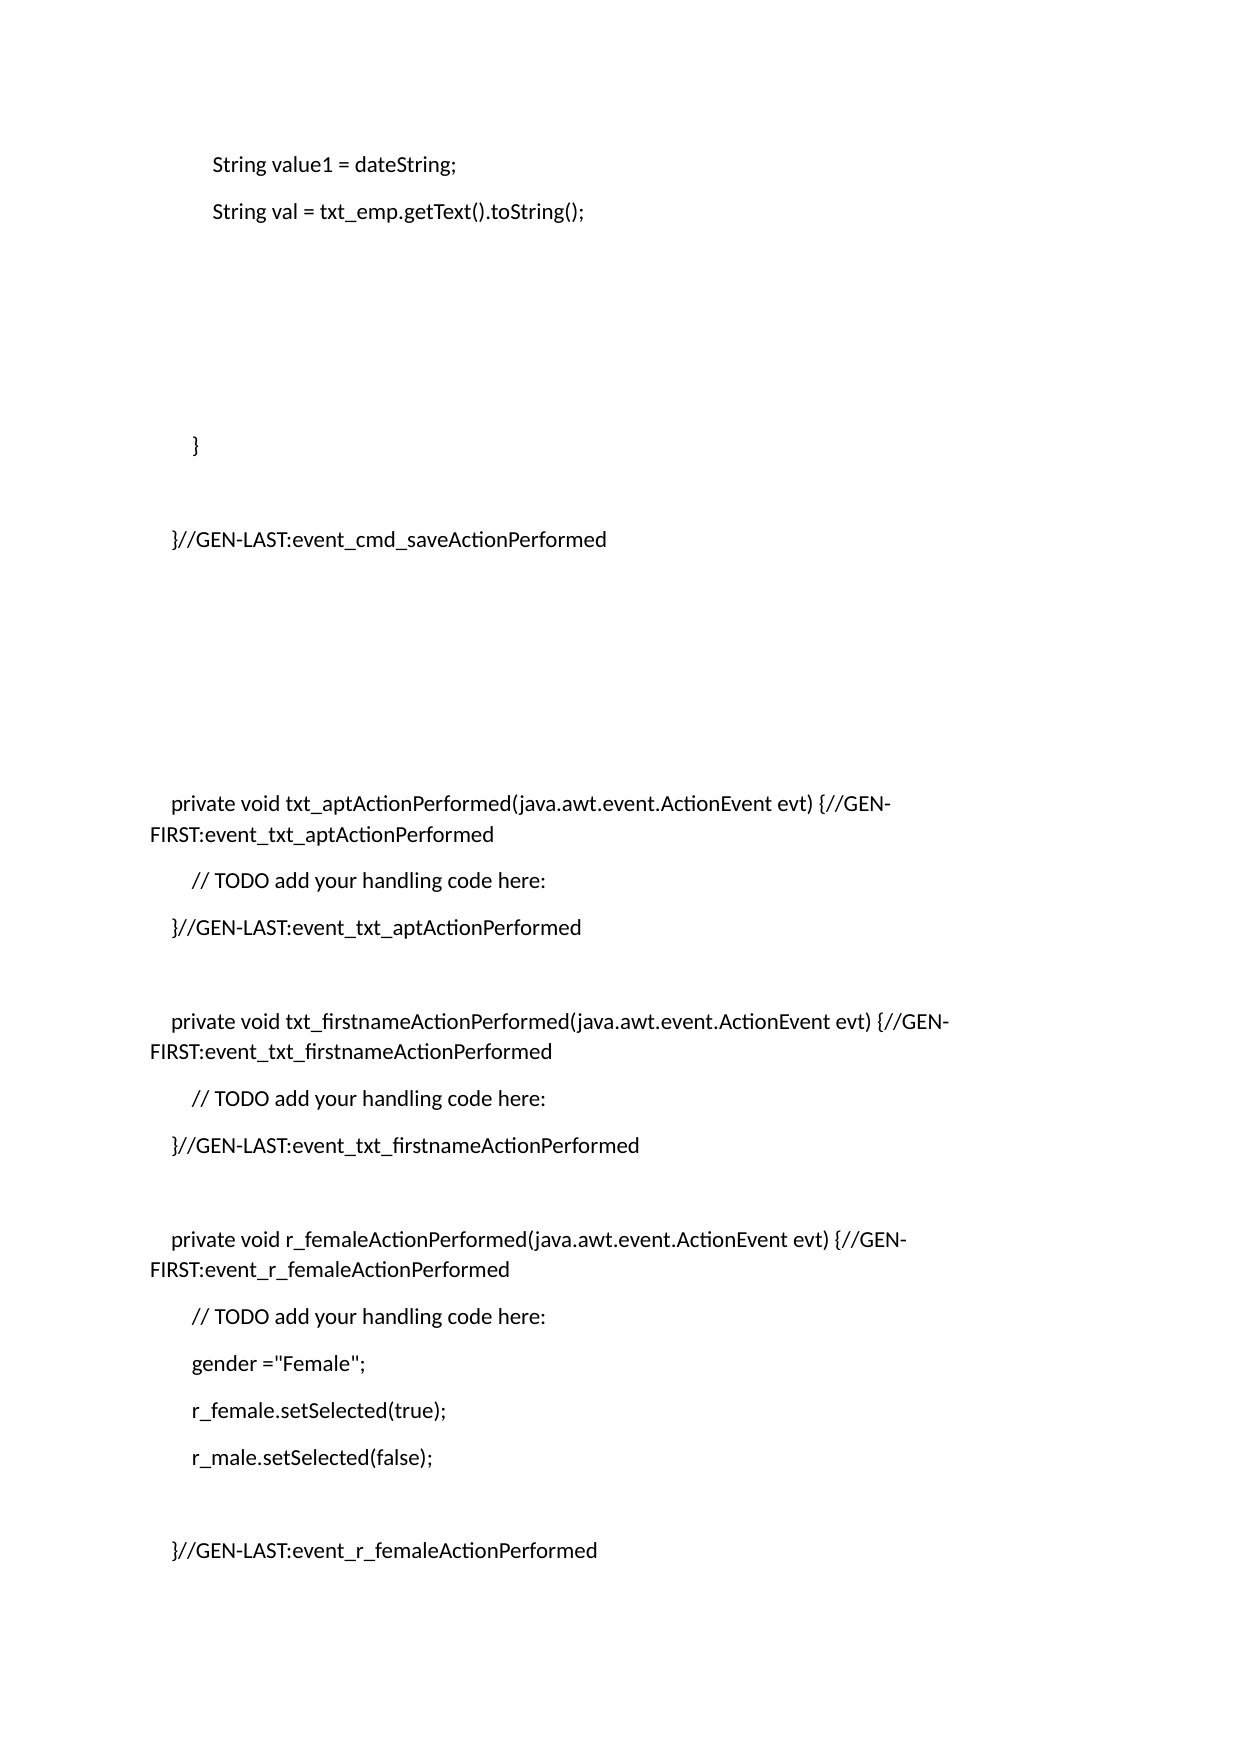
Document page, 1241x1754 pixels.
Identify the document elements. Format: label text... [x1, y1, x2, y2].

text }//GEN-LAST:event_txt_firstnameActionPerformed [150, 1131, 1090, 1159]
text // TODO add your handling code here: [150, 1302, 1090, 1330]
text }//GEN-LAST:event_r_femaleActionPerformed [150, 1536, 1090, 1564]
text private void txt_aptActionPerformed(java.awt.event.ActionEvent evt) {//GEN-FIRST:event_txt_aptActionPerformed [150, 789, 1090, 848]
text } [150, 431, 1090, 459]
text // TODO add your handling code here: [150, 867, 1090, 895]
text }//GEN-LAST:event_txt_aptActionPerformed [150, 913, 1090, 942]
text // TODO add your handling code here: [150, 1084, 1090, 1112]
text r_male.setSelected(false); [150, 1443, 1090, 1471]
text String value1 = dateString; [150, 150, 1090, 178]
text private void r_femaleActionPerformed(java.awt.event.ActionEvent evt) {//GEN-FIRST:event_r_femaleActionPerformed [150, 1225, 1090, 1283]
text r_female.setSelected(true); [150, 1396, 1090, 1424]
text private void txt_firstnameActionPerformed(java.awt.event.ActionEvent evt) {//GEN-FIRST:event_txt_firstnameActionPerformed [150, 1007, 1090, 1066]
text gender ="Female"; [150, 1349, 1090, 1377]
text }//GEN-LAST:event_cmd_saveActionPerformed [150, 525, 1090, 553]
text String val = txt_emp.getText().toString(); [150, 197, 1090, 225]
